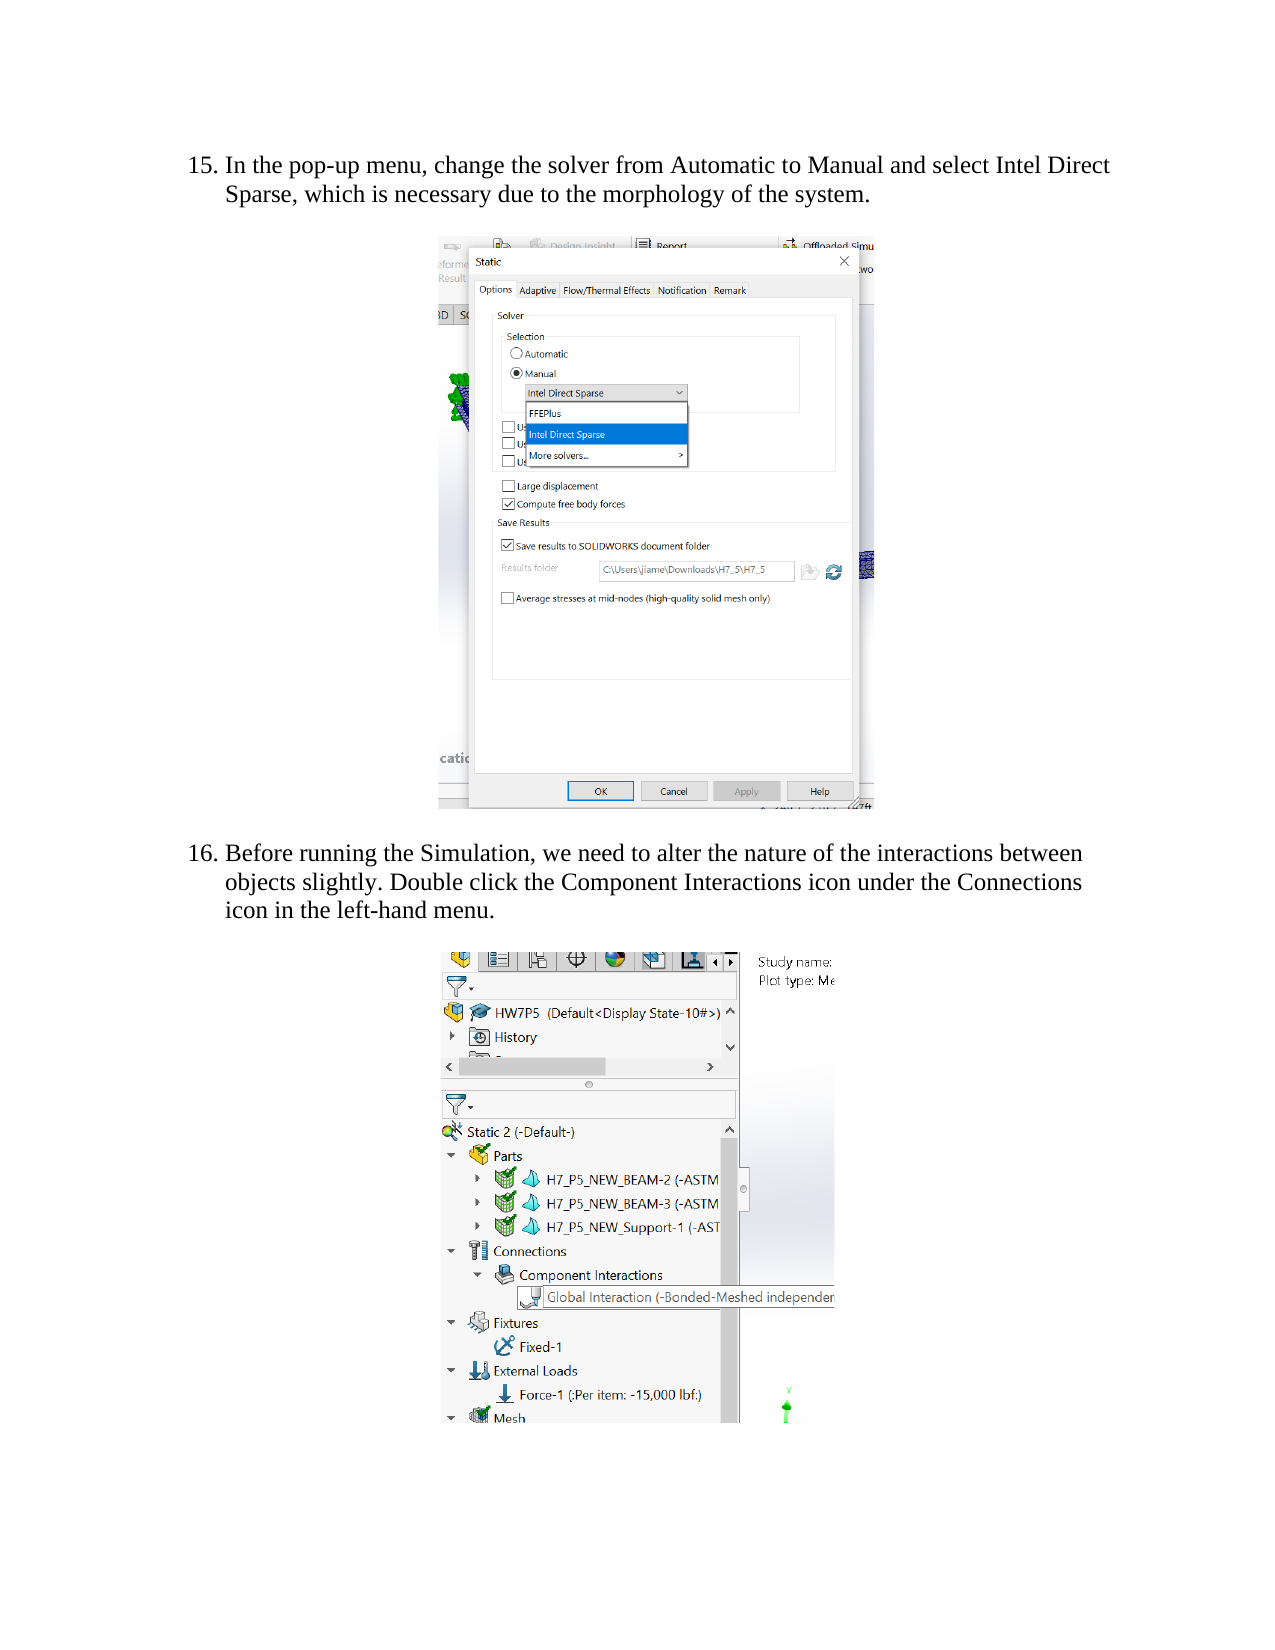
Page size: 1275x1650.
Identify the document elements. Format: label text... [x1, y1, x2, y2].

picture [440, 952, 835, 1423]
list In the pop-up menu, change the solver from Automatic to Manual and select Intel Direct Sparse, which is necessary due to the morphology of the system. [187, 150, 1125, 207]
list Before running the Simulation, we need to alter the nature of the interactions between objects slightly. Double click the Component Interactions icon under the Connections icon in the left-hand menu. [187, 838, 1125, 924]
picture [438, 236, 875, 809]
